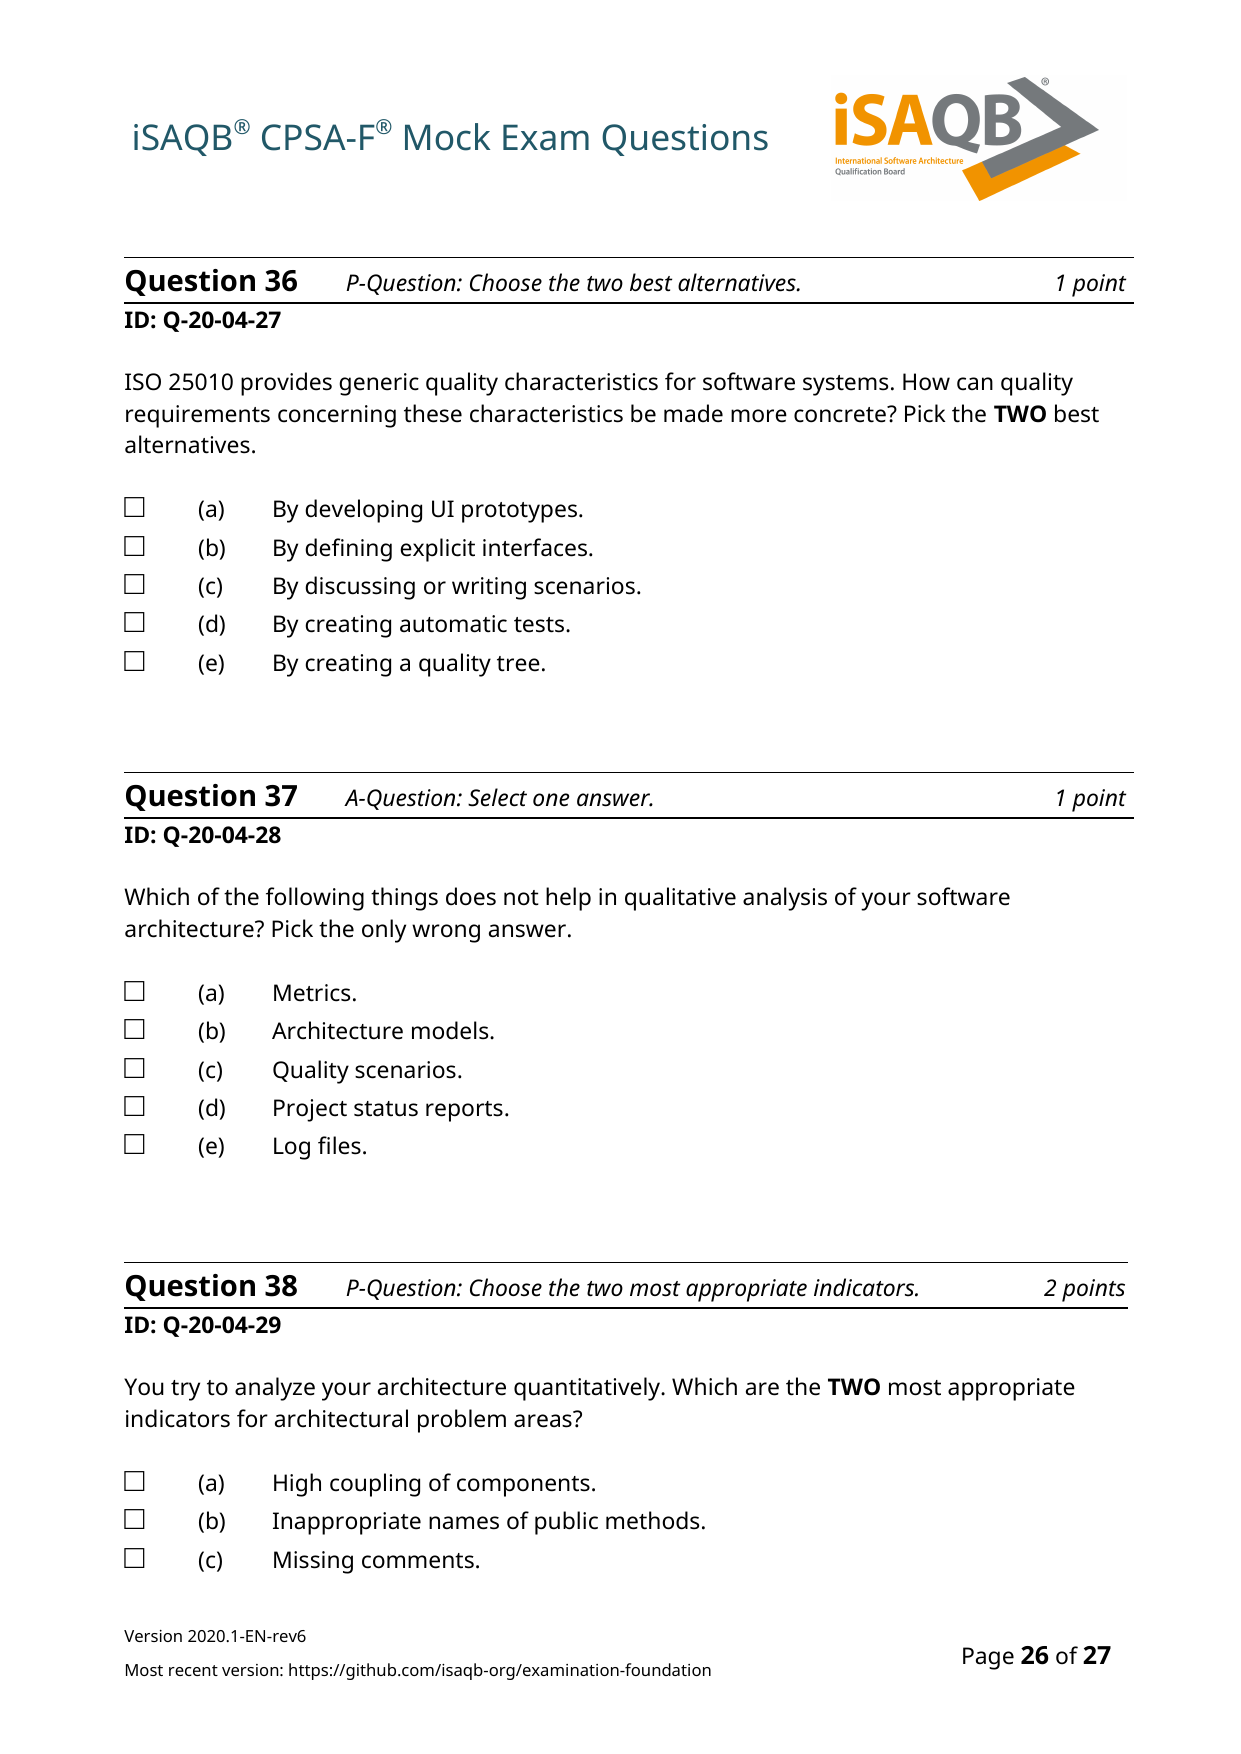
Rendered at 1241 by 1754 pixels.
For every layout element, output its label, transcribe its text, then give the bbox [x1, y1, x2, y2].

text □ (c) By discussing or writing scenarios. [124, 563, 1134, 601]
text □ (a) By developing UI prototypes. [124, 486, 1240, 525]
text □ (e) By creating a quality tree. [124, 640, 1134, 678]
text □ (a) High coupling of components. [124, 1460, 1240, 1498]
text □ (b) Architecture models. [124, 1008, 1134, 1047]
text □ (e) Log files. [124, 1123, 1134, 1162]
text You try to analyze your architecture quantitatively. Which are the TWO most appropriate indicators for architectural problem areas? [124, 1371, 1134, 1434]
text Question 36 P-Question: Choose the two best alternatives. 1 point [124, 258, 1134, 302]
text Which of the following things does not help in qualitative analysis of your software architecture? Pick the only wrong answer. [124, 881, 1134, 944]
text □ (b) Inappropriate names of public methods. [124, 1498, 1134, 1537]
text □ (d) By creating automatic tests. [124, 601, 1134, 640]
picture [831, 75, 1127, 201]
text ID: Q-20-04-27 [124, 304, 1134, 335]
text ID: Q-20-04-29 [124, 1309, 1134, 1340]
text □ (c) Quality scenarios. [124, 1047, 1134, 1085]
text ID: Q-20-04-28 [124, 819, 1134, 850]
subtitle Question 38 P-Question: Choose the two most appropriate indicators. 2 points [124, 1263, 1128, 1307]
text □ (c) Missing comments. [124, 1537, 1134, 1575]
text ISO 25010 provides generic quality characteristics for software systems. How can quality requirements concerning these characteristics be made more concrete? Pick the TWO best alternatives. [124, 366, 1134, 460]
text Question 37 A-Question: Select one answer. 1 point [124, 773, 1134, 817]
text □ (b) By defining explicit interfaces. [124, 525, 1134, 563]
text □ (d) Project status reports. [124, 1085, 1134, 1123]
text □ (a) Metrics. [124, 970, 1240, 1008]
